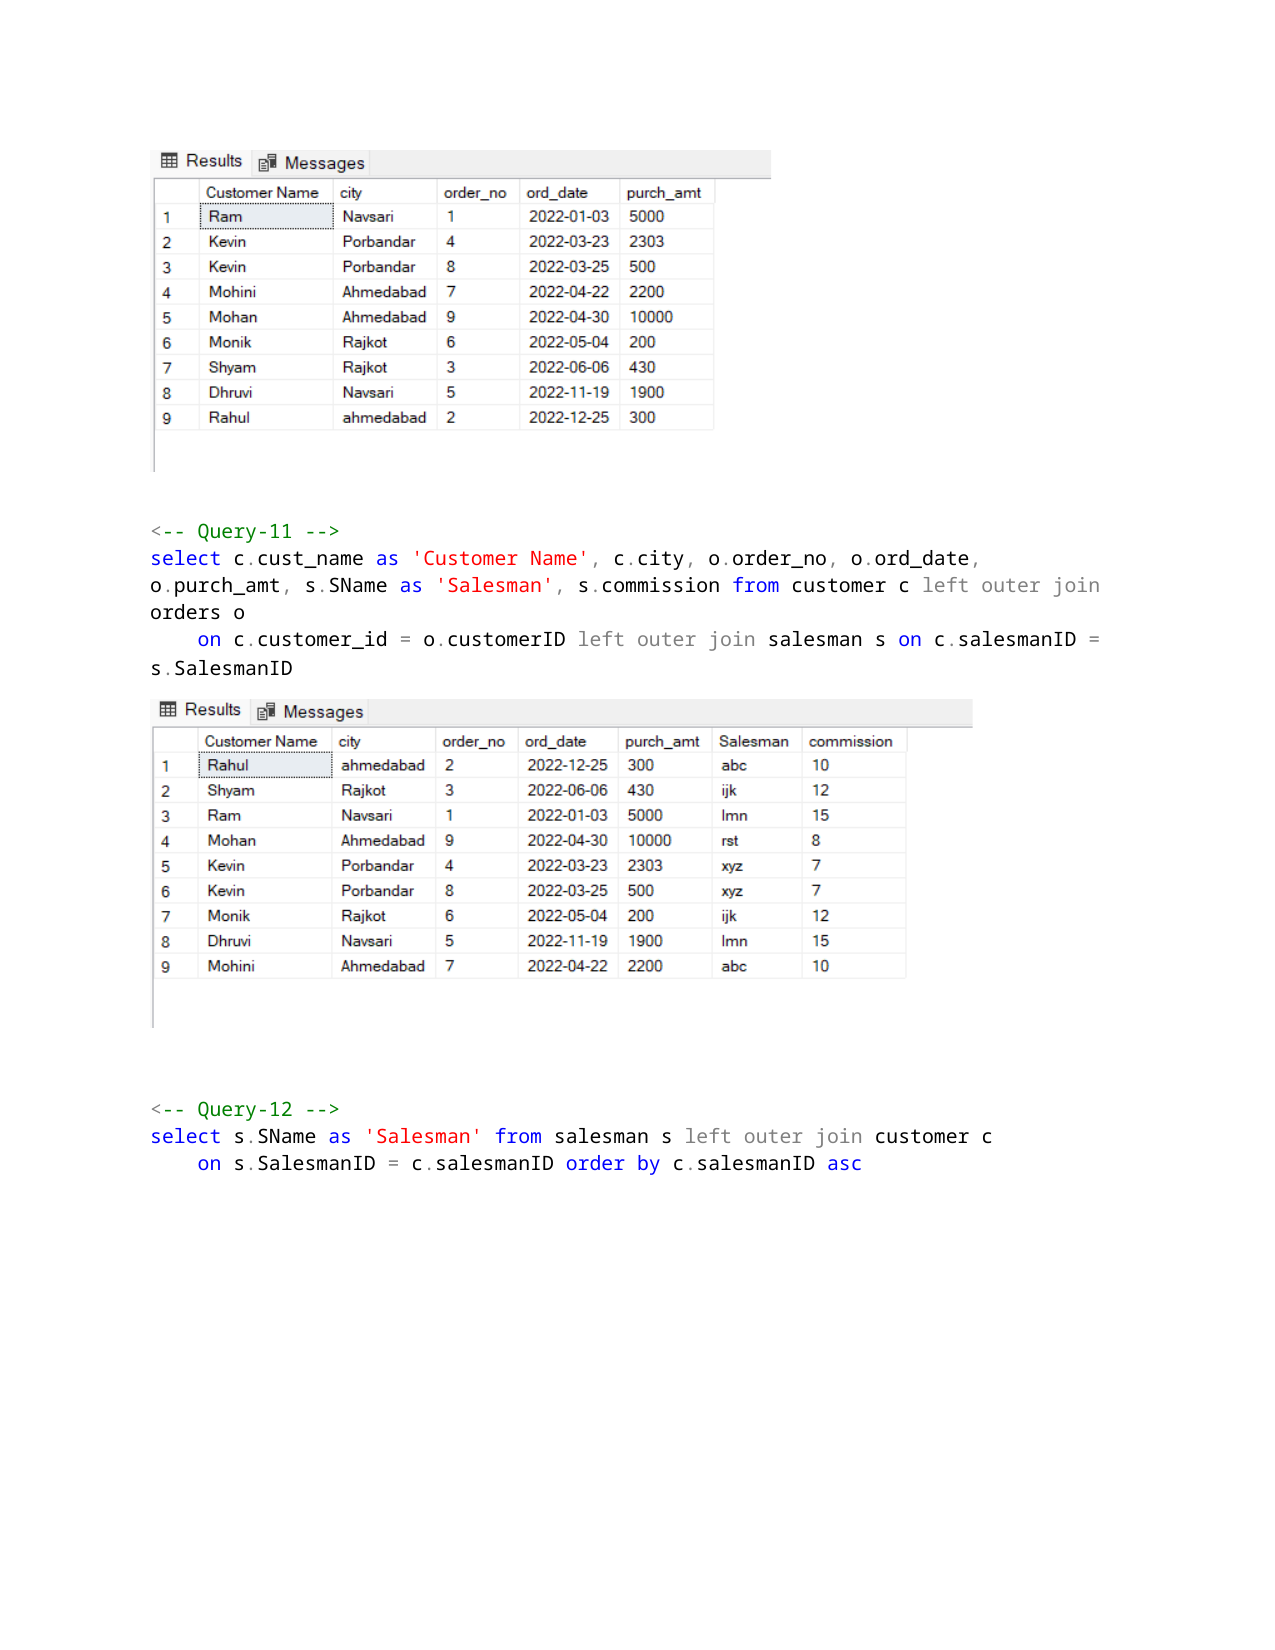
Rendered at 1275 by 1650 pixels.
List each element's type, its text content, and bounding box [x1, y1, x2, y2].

text select c.cust_name as 'Customer Name', c.city, o.order_no, o.ord_date, o.purch_amt, s.SName as 'Salesman', s.commission from customer c left outer join orders o [150, 544, 1125, 625]
picture [150, 699, 973, 1028]
text on c.customer_id = o.customerID left outer join salesman s on c.salesmanID = s.SalesmanID [150, 625, 1125, 681]
picture [150, 150, 772, 472]
text <-- Query-11 --> [150, 517, 1125, 544]
text <-- Query-12 --> [150, 1096, 1125, 1123]
text on s.SalesmanID = c.salesmanID order by c.salesmanID asc [150, 1150, 1125, 1177]
text select s.SName as 'Salesman' from salesman s left outer join customer c [150, 1123, 1125, 1150]
